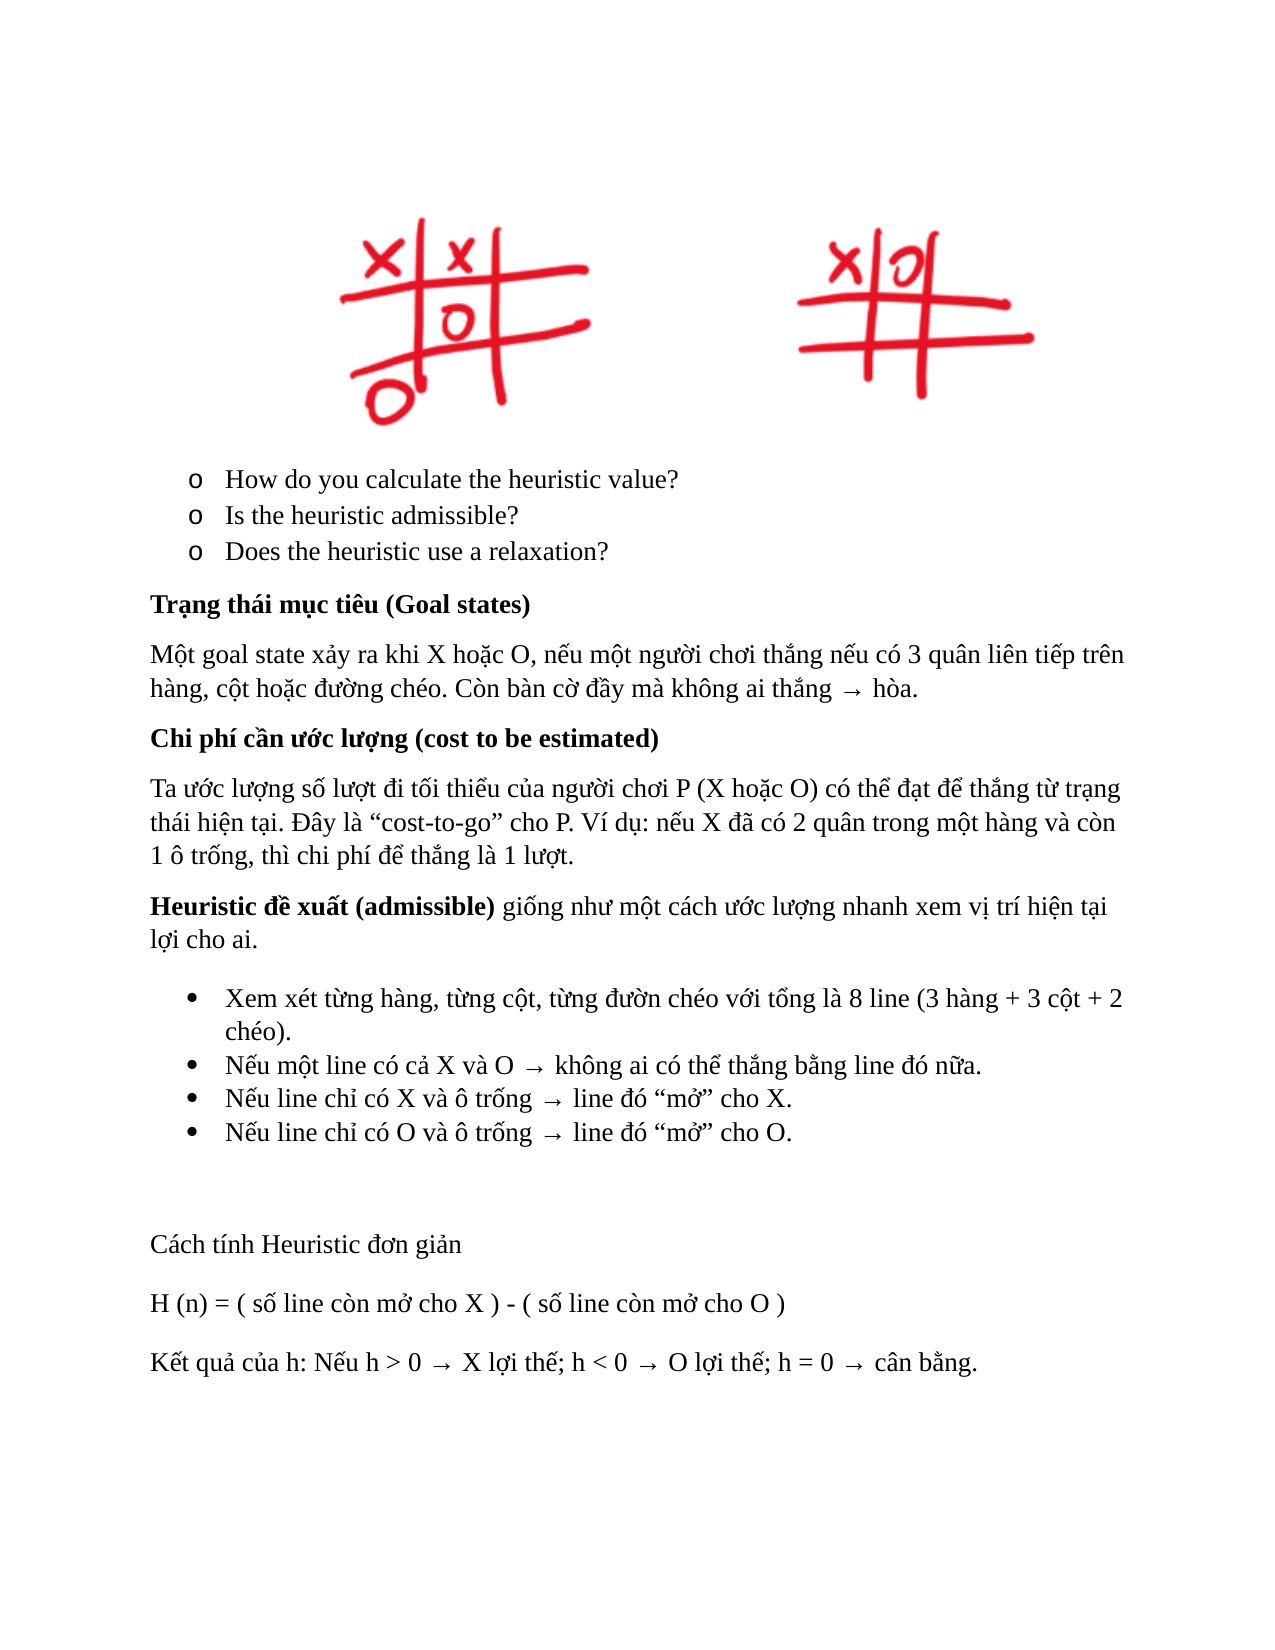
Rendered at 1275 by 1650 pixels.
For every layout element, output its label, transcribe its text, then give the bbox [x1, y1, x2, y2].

text Ta ước lượng số lượt đi tối thiểu của người chơi P (X hoặc O) có thể đạt để thắng từ trạng thái hiện tại. Đây là “cost-to-go” cho P. Ví dụ: nếu X đã có 2 quân trong một hàng và còn 1 ô trống, thì chi phí để thắng là 1 lượt. [150, 772, 1125, 871]
list Nếu line chỉ có O và ô trống → line đó “mở” cho O. [187, 1116, 1125, 1148]
text Kết quả của h: Nếu h > 0 → X lợi thế; h < 0 → O lợi thế; h = 0 → cân bằng. [150, 1346, 1125, 1377]
list Nếu line chỉ có X và ô trống → line đó “mở” cho X. [187, 1083, 1125, 1114]
list Nếu một line có cả X và O → không ai có thể thắng bằng line đó nữa. [187, 1049, 1125, 1080]
list Is the heuristic admissible? [187, 499, 1125, 533]
list How do you calculate the heuristic value? [187, 463, 1125, 497]
text Cách tính Heuristic đơn giản [150, 1228, 1125, 1260]
text Một goal state xảy ra khi X hoặc O, nếu một người chơi thắng nếu có 3 quân liên tiếp trên hàng, cột hoặc đường chéo. Còn bàn cờ đầy mà không ai thắng → hòa. [150, 638, 1125, 703]
list Does the heuristic use a relaxation? [187, 535, 1125, 569]
text Chi phí cần ước lượng (cost to be estimated) [150, 722, 1125, 753]
text H (n) = ( số line còn mở cho X ) - ( số line còn mở cho O ) [150, 1287, 1125, 1318]
text Trạng thái mục tiêu (Goal states) [150, 588, 1125, 619]
list Xem xét từng hàng, từng cột, từng đườn chéo với tổng là 8 line (3 hàng + 3 cột + 2 chéo). [187, 982, 1125, 1046]
picture [296, 186, 1054, 462]
text Heuristic đề xuất (admissible) giống như một cách ước lượng nhanh xem vị trí hiện tại lợi cho ai. [150, 889, 1125, 954]
